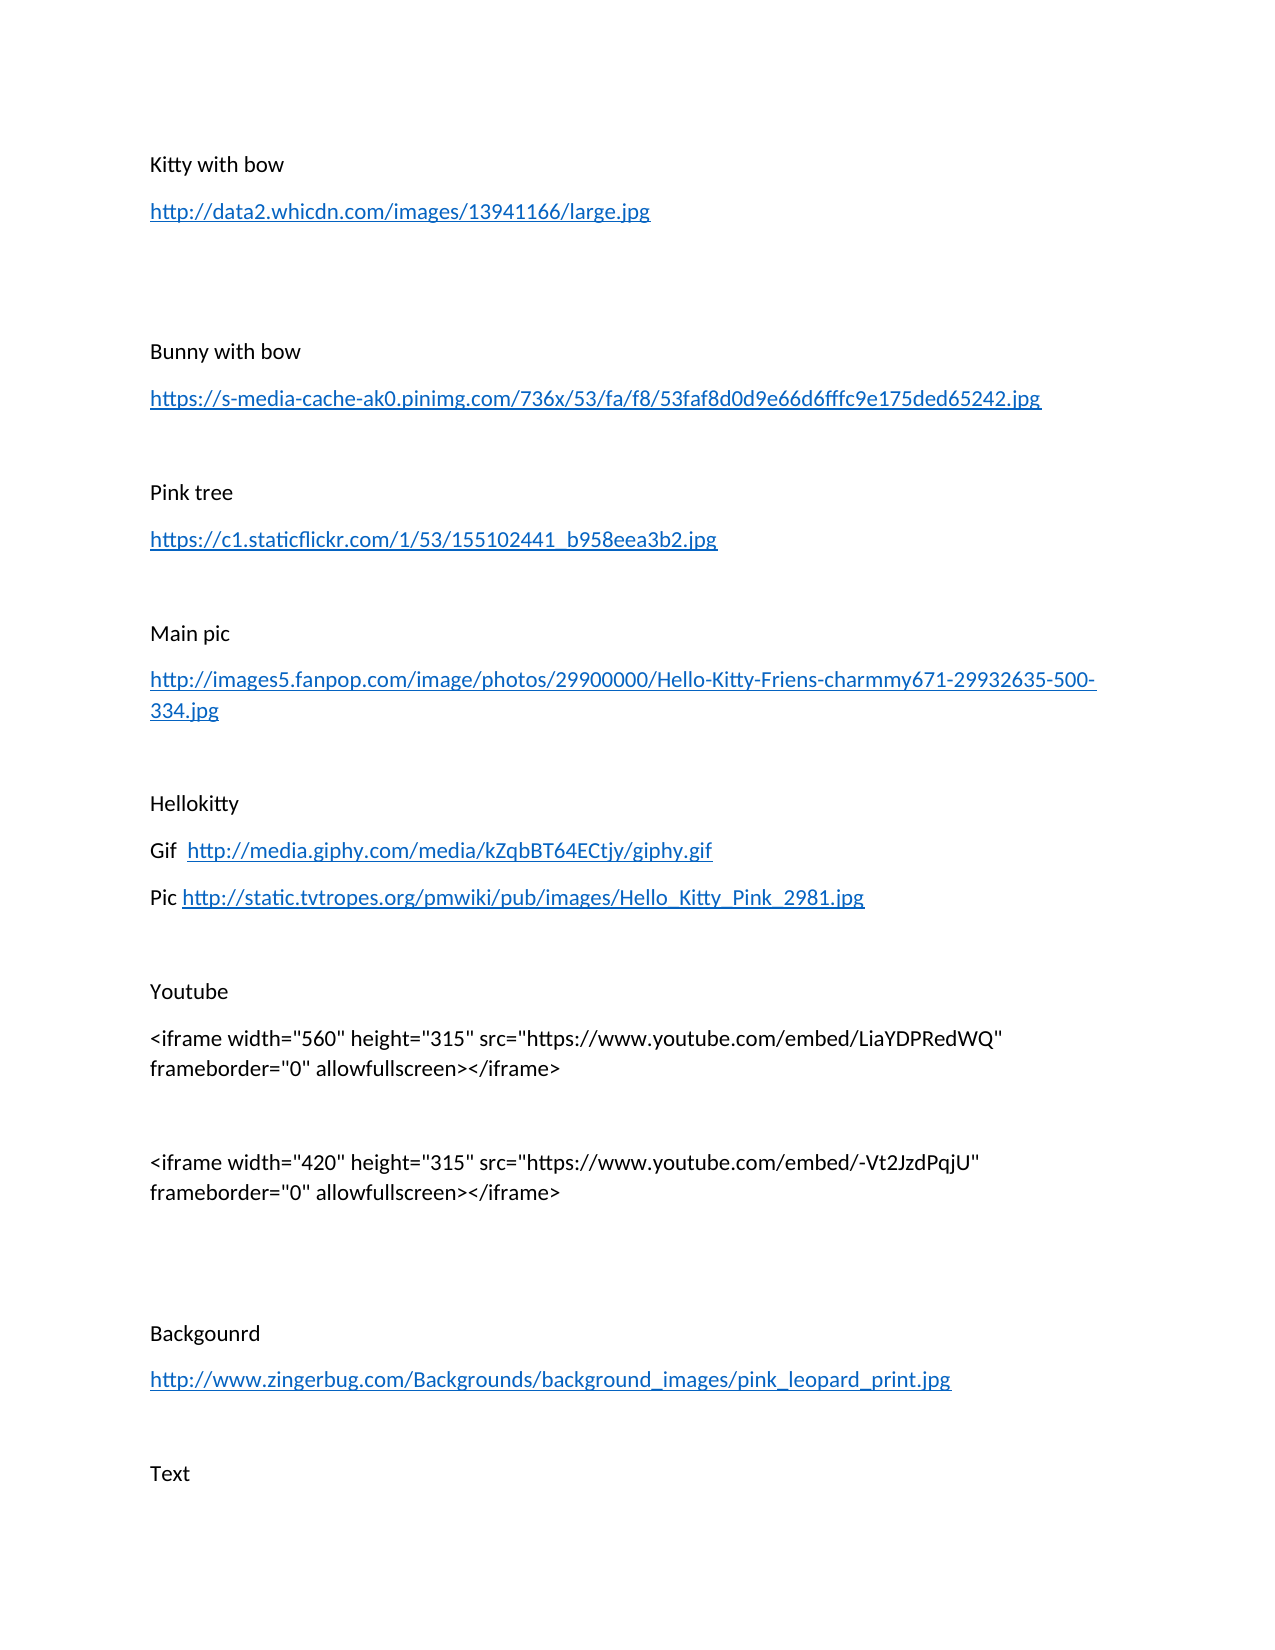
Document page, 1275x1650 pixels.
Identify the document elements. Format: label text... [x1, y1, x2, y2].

text Bunny with bow [150, 337, 1125, 366]
text https://s-media-cache-ak0.pinimg.com/736x/53/fa/f8/53faf8d0d9e66d6fffc9e175ded65242.jpg [150, 384, 1125, 412]
text http://images5.fanpop.com/image/photos/29900000/Hello-Kitty-Friens-charmmy671-29932635-500-334.jpg [150, 666, 1125, 724]
text Text [150, 1459, 1125, 1487]
text Backgounrd [150, 1319, 1125, 1347]
text Pic http://static.tvtropes.org/pmwiki/pub/images/Hello_Kitty_Pink_2981.jpg [150, 883, 1125, 911]
text Youtube [150, 977, 1125, 1005]
text Pink tree [150, 478, 1125, 506]
text Main pic [150, 619, 1125, 647]
text <iframe width="420" height="315" src="https://www.youtube.com/embed/-Vt2JzdPqjU" frameborder="0" allowfullscreen></iframe> [150, 1148, 1125, 1206]
text Kitty with bow [150, 150, 1125, 178]
text Hellokitty [150, 789, 1125, 818]
text https://c1.staticflickr.com/1/53/155102441_b958eea3b2.jpg [150, 525, 1125, 553]
text http://data2.whicdn.com/images/13941166/large.jpg [150, 197, 1125, 225]
text http://www.zingerbug.com/Backgrounds/background_images/pink_leopard_print.jpg [150, 1366, 1125, 1394]
text Gif http://media.giphy.com/media/kZqbBT64ECtjy/giphy.gif [150, 836, 1125, 864]
text <iframe width="560" height="315" src="https://www.youtube.com/embed/LiaYDPRedWQ" frameborder="0" allowfullscreen></iframe> [150, 1024, 1125, 1082]
